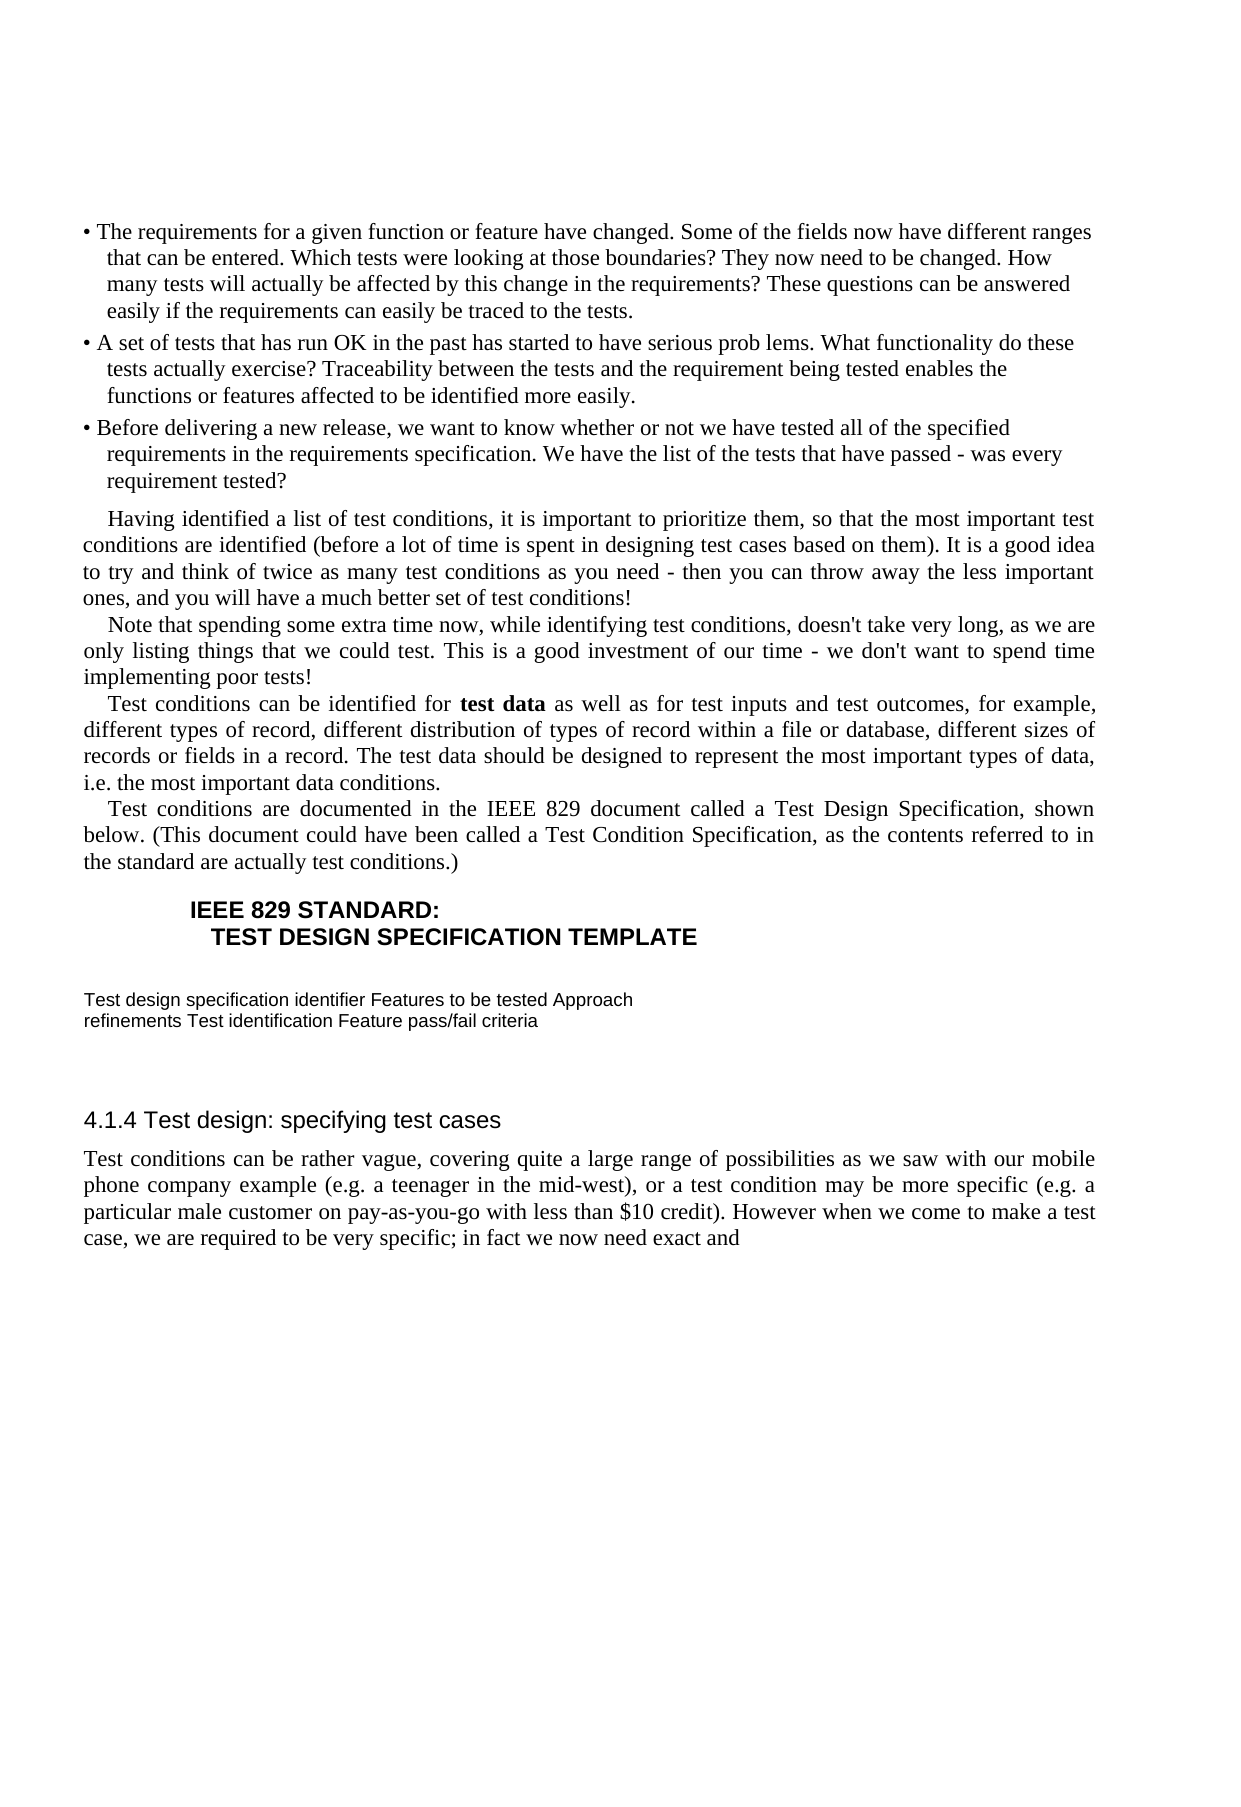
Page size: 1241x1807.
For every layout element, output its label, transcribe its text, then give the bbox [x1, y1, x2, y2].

text TEST DESIGN SPECIFICATION TEMPLATE [211, 923, 1098, 951]
text 4.1.4 Test design: specifying test cases [84, 1106, 1098, 1134]
text IEEE 829 STANDARD: [190, 896, 1098, 923]
text • The requirements for a given function or feature have changed. Some of the fields now have different ranges that can be entered. Which tests were looking at those boundaries? They now need to be changed. How many tests will actually be affected by this change in the requirements? These questions can be answered easily if the requirements can easily be traced to the tests. [83, 218, 1098, 323]
text • A set of tests that has run OK in the past has started to have serious prob lems. What functionality do these tests actually exercise? Traceability between the tests and the requirement being tested enables the functions or features affected to be identified more easily. [83, 329, 1098, 408]
text Test conditions can be identified for test data as well as for test inputs and test outcomes, for example, different types of record, different distribution of types of record within a file or database, different sizes of records or fields in a record. The test data should be designed to represent the most important types of data, i.e. the most important data conditions. [83, 690, 1098, 795]
text Having identified a list of test conditions, it is important to prioritize them, so that the most important test conditions are identified (before a lot of time is spent in designing test cases based on them). It is a good idea to try and think of twice as many test conditions as you need - then you can throw away the less important ones, and you will have a much better set of test conditions! [83, 505, 1097, 611]
text Test design specification identifier Features to be tested Approach refinements Test identification Feature pass/fail criteria [84, 988, 720, 1032]
text Test conditions are documented in the IEEE 829 document called a Test Design Specification, shown below. (This document could have been called a Test Condition Specification, as the contents referred to in the standard are actually test conditions.) [83, 795, 1097, 874]
text • Before delivering a new release, we want to know whether or not we have tested all of the specified requirements in the requirements specification. We have the list of the tests that have passed - was every requirement tested? [83, 414, 1098, 493]
text Test conditions can be rather vague, covering quite a large range of possibilities as we saw with our mobile phone company example (e.g. a teenager in the mid-west), or a test condition may be more specific (e.g. a particular male customer on pay-as-you-go with less than $10 credit). However when we come to make a test case, we are required to be very specific; in fact we now need exact and [83, 1145, 1097, 1251]
text Note that spending some extra time now, while identifying test conditions, doesn't take very long, as we are only listing things that we could test. This is a good investment of our time - we don't want to spend time implementing poor tests! [83, 611, 1096, 690]
